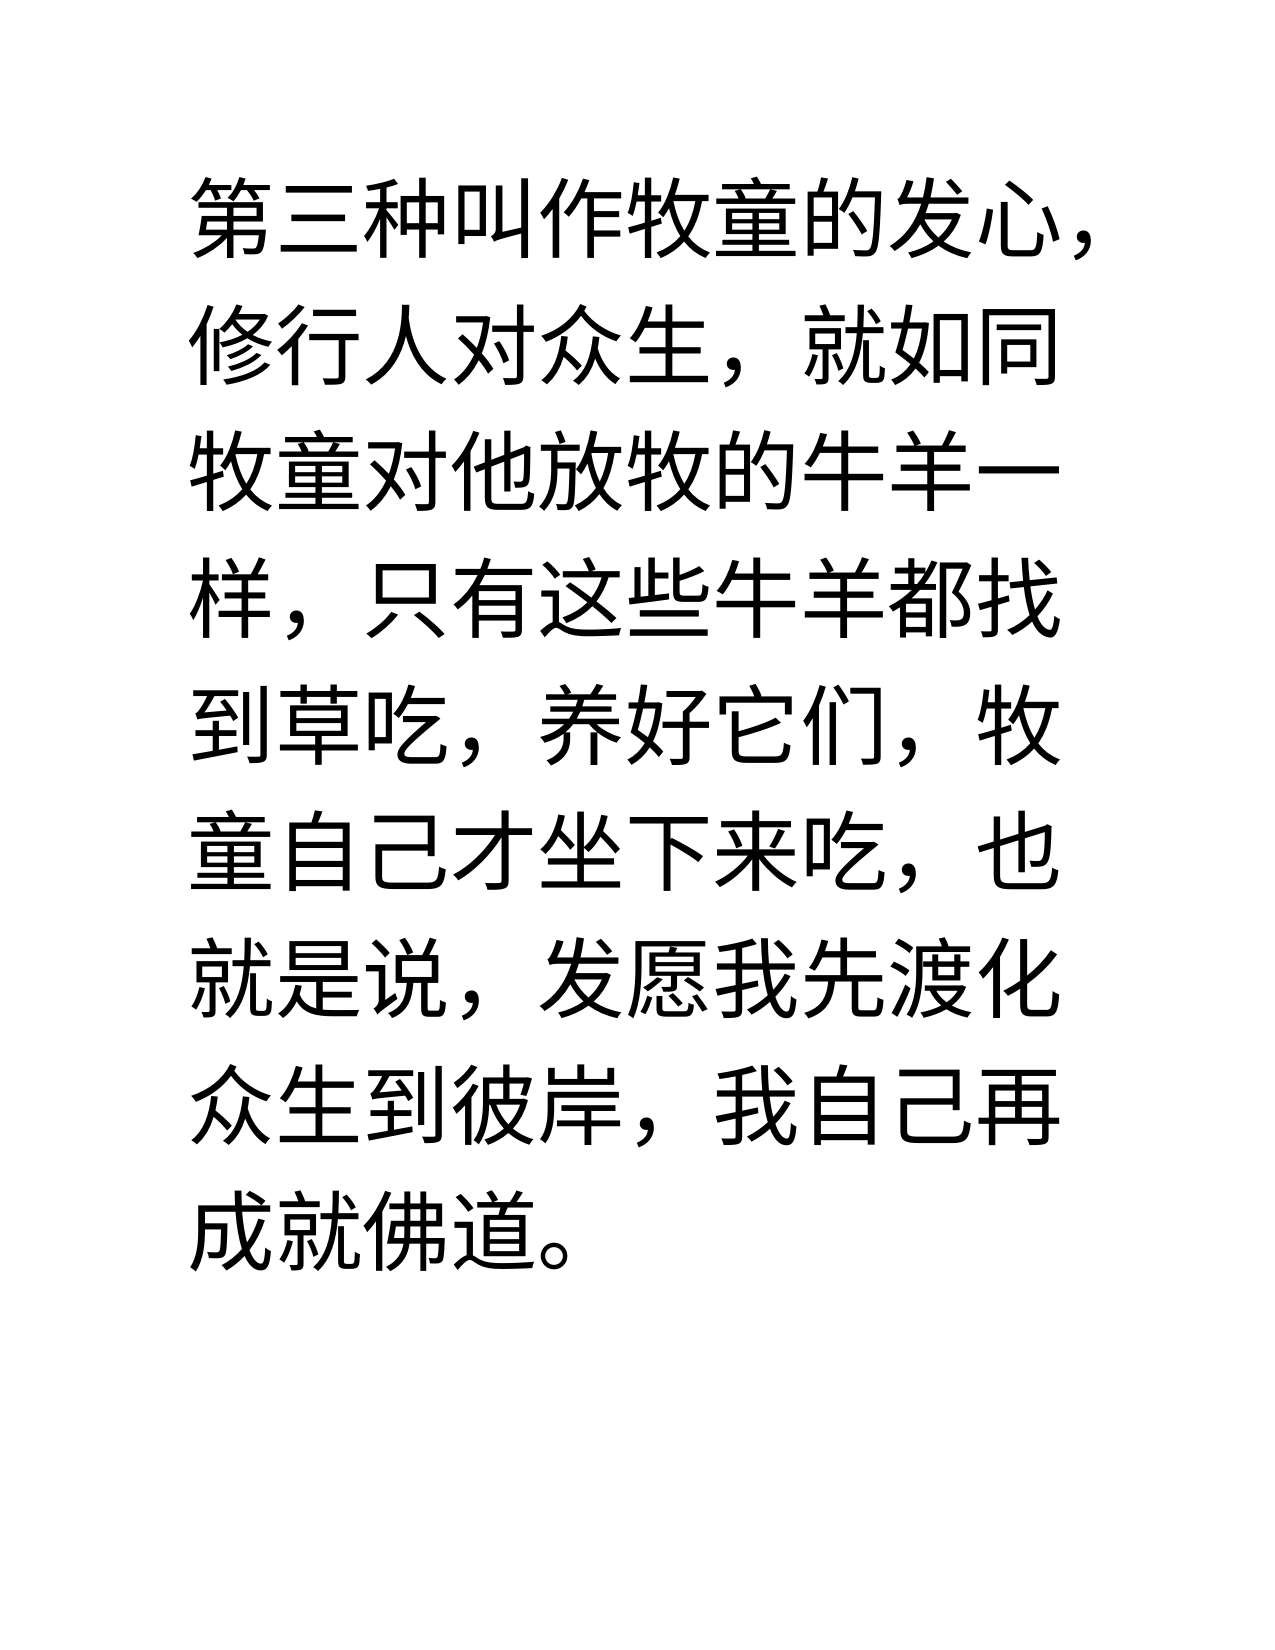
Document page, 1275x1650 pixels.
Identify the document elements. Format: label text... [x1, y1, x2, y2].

text 第三种叫作牧童的发心，修行人对众生，就如同牧童对他放牧的牛羊一样，只有这些牛羊都找到草吃，养好它们，牧童自己才坐下来吃，也就是说，发愿我先渡化众生到彼岸，我自己再成就佛道。 [187, 150, 1087, 1290]
